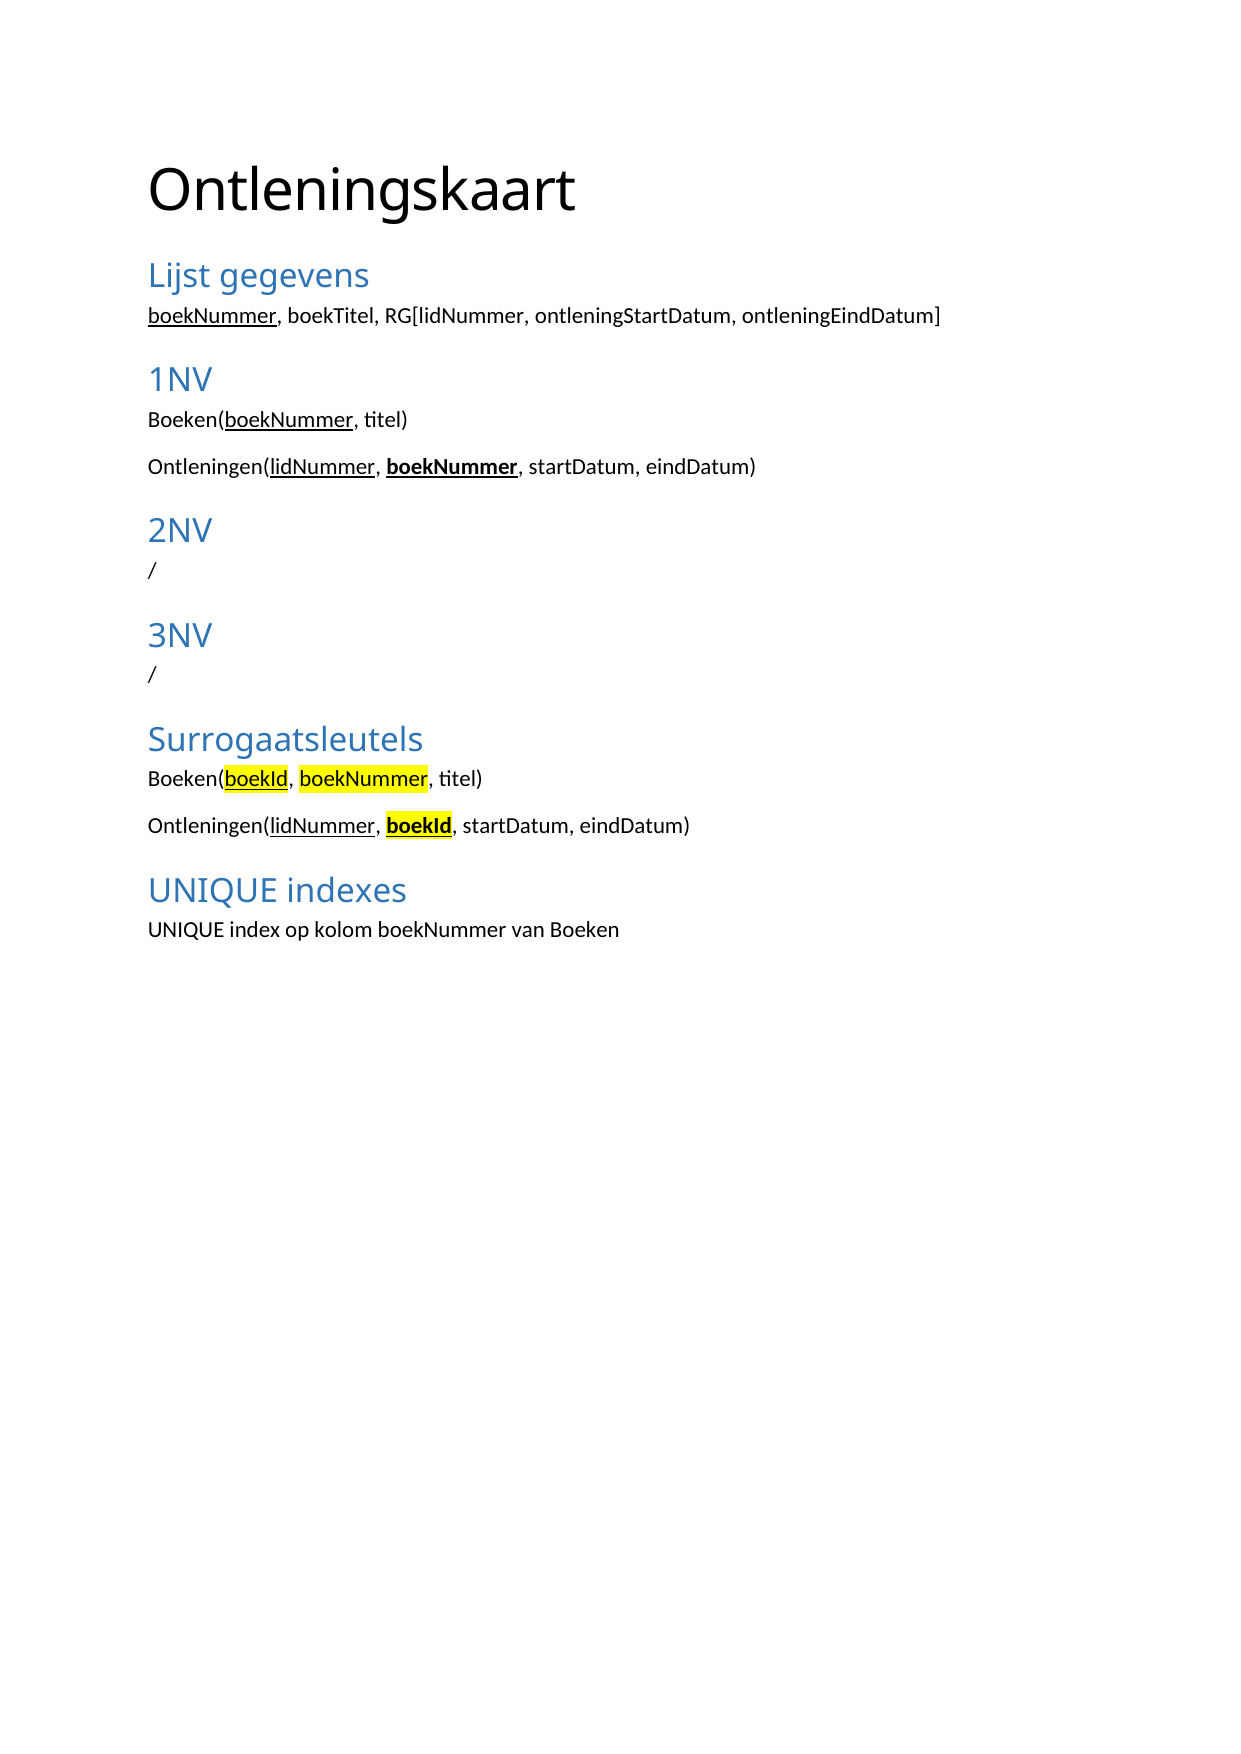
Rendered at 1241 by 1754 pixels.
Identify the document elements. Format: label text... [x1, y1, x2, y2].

text / [148, 556, 1093, 584]
text Ontleningen(lidNummer, boekId, startDatum, eindDatum) [148, 811, 386, 839]
subtitle 1NV [148, 356, 1093, 402]
text / [148, 660, 1093, 688]
text Ontleningen(lidNummer, boekId, startDatum, eindDatum) [452, 811, 1093, 839]
subtitle 3NV [148, 611, 1093, 657]
text Boeken(boekId, boekNummer, titel) [148, 764, 1093, 793]
title Ontleningskaart [148, 148, 1093, 227]
text Boeken(boekNummer, titel) [148, 405, 1093, 433]
subtitle Surrogaatsleutels [148, 716, 1093, 761]
subtitle 2NV [148, 507, 1093, 553]
subtitle Lijst gegevens [148, 252, 1093, 297]
text boekNummer, boekTitel, RG[lidNummer, ontleningStartDatum, ontleningEindDatum] [148, 301, 1093, 329]
text UNIQUE index op kolom boekNummer van Boeken [148, 916, 1093, 944]
subtitle UNIQUE indexes [148, 867, 1093, 912]
text Ontleningen(lidNummer, boekNummer, startDatum, eindDatum) [148, 452, 1093, 480]
